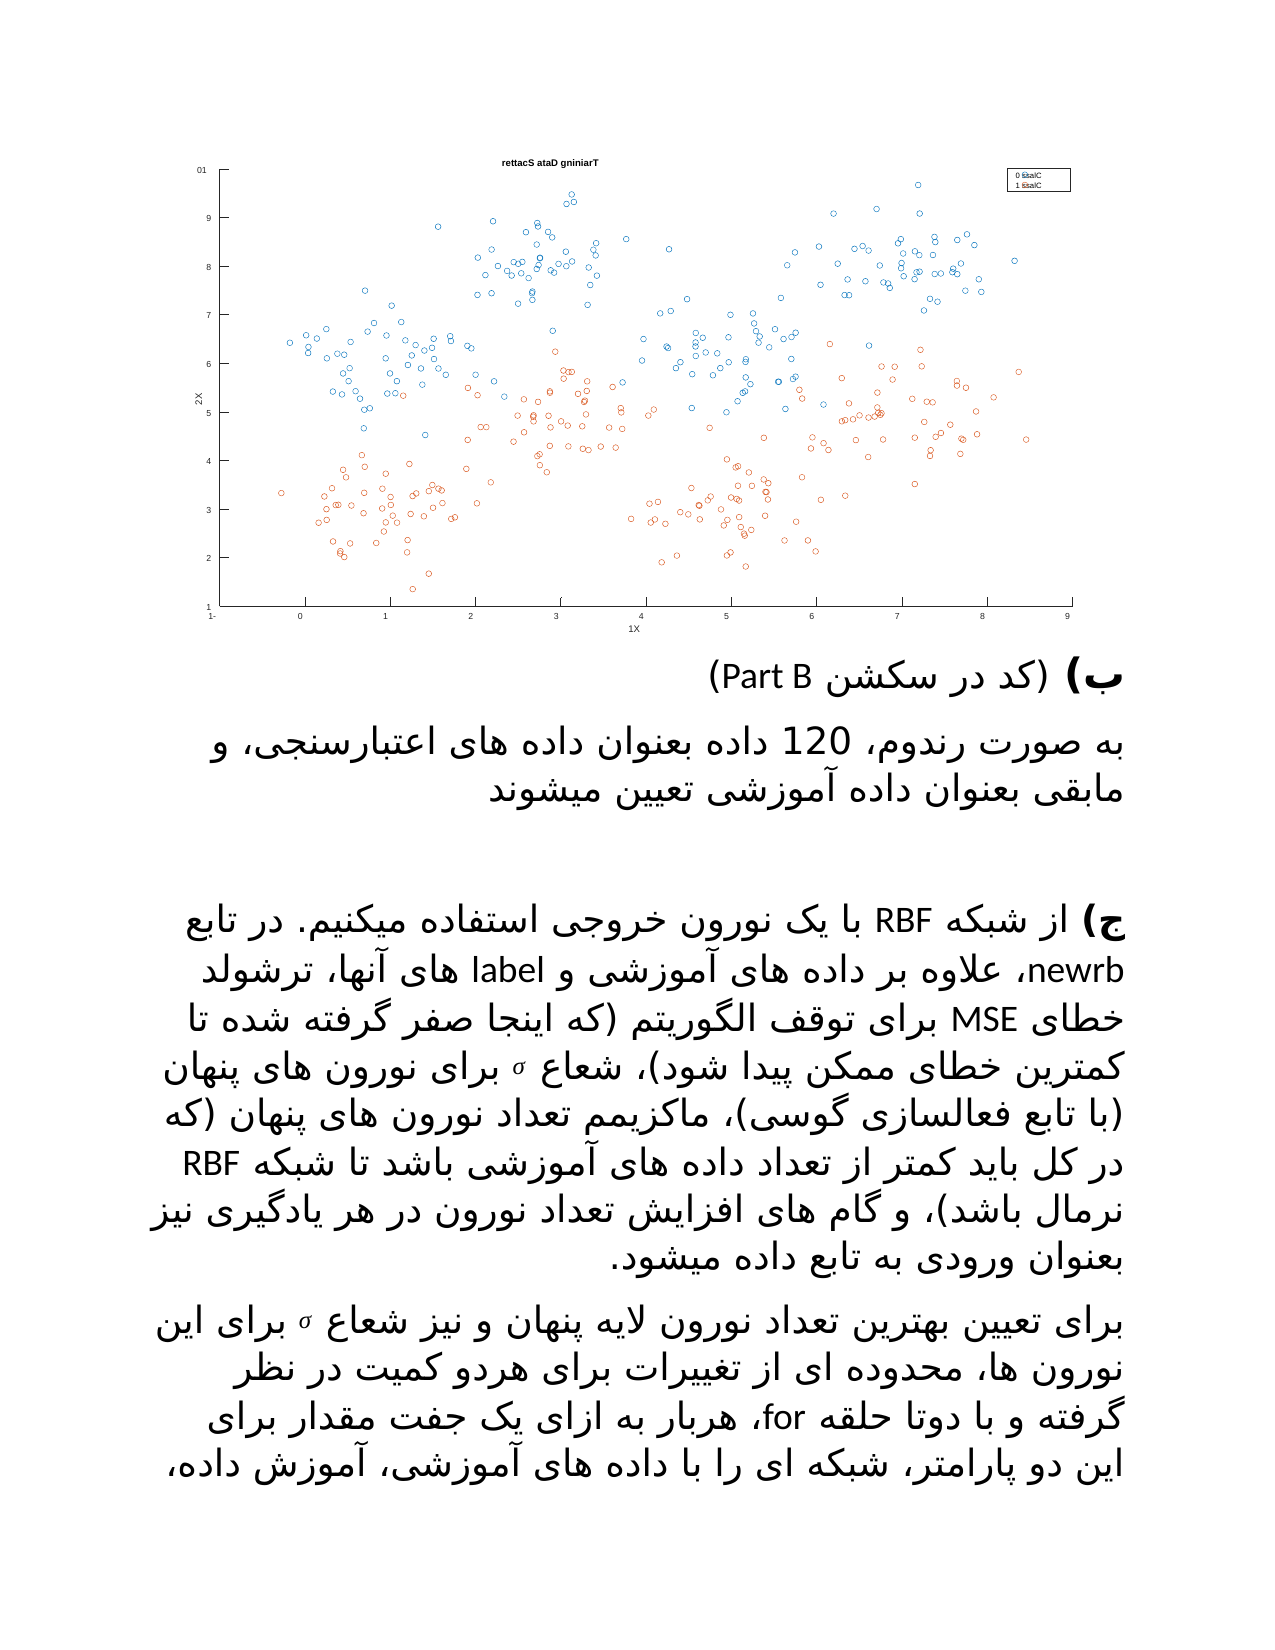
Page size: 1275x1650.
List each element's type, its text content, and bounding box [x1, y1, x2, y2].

text ج) از شبکه RBF با یک نورون خروجی استفاده میکنیم. در تابع newrb، علاوه بر داده های آموزشی و label های آنها، ترشولد خطای MSE برای توقف الگوریتم (که اینجا صفر گرفته شده تا کمترین خطای ممکن پیدا شود)، شعاع برای نورون های پنهان (با تابع فعالسازی گوسی)، ماکزیمم تعداد نورون های پنهان (که در کل باید کمتر از تعداد داده های آموزشی باشد تا شبکه RBF نرمال باشد)، و گام های افزایش تعداد نورون در هر یادگیری نیز بعنوان ورودی به تابع داده میشود. [150, 896, 1125, 1278]
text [150, 1299, 1125, 1486]
text به صورت رندوم، 120 داده بعنوان داده های اعتبارسنجی، و مابقی بعنوان داده آموزشی تعیین میشوند [150, 719, 1125, 810]
text ب) (کد در سکشن Part B) [150, 650, 1125, 699]
